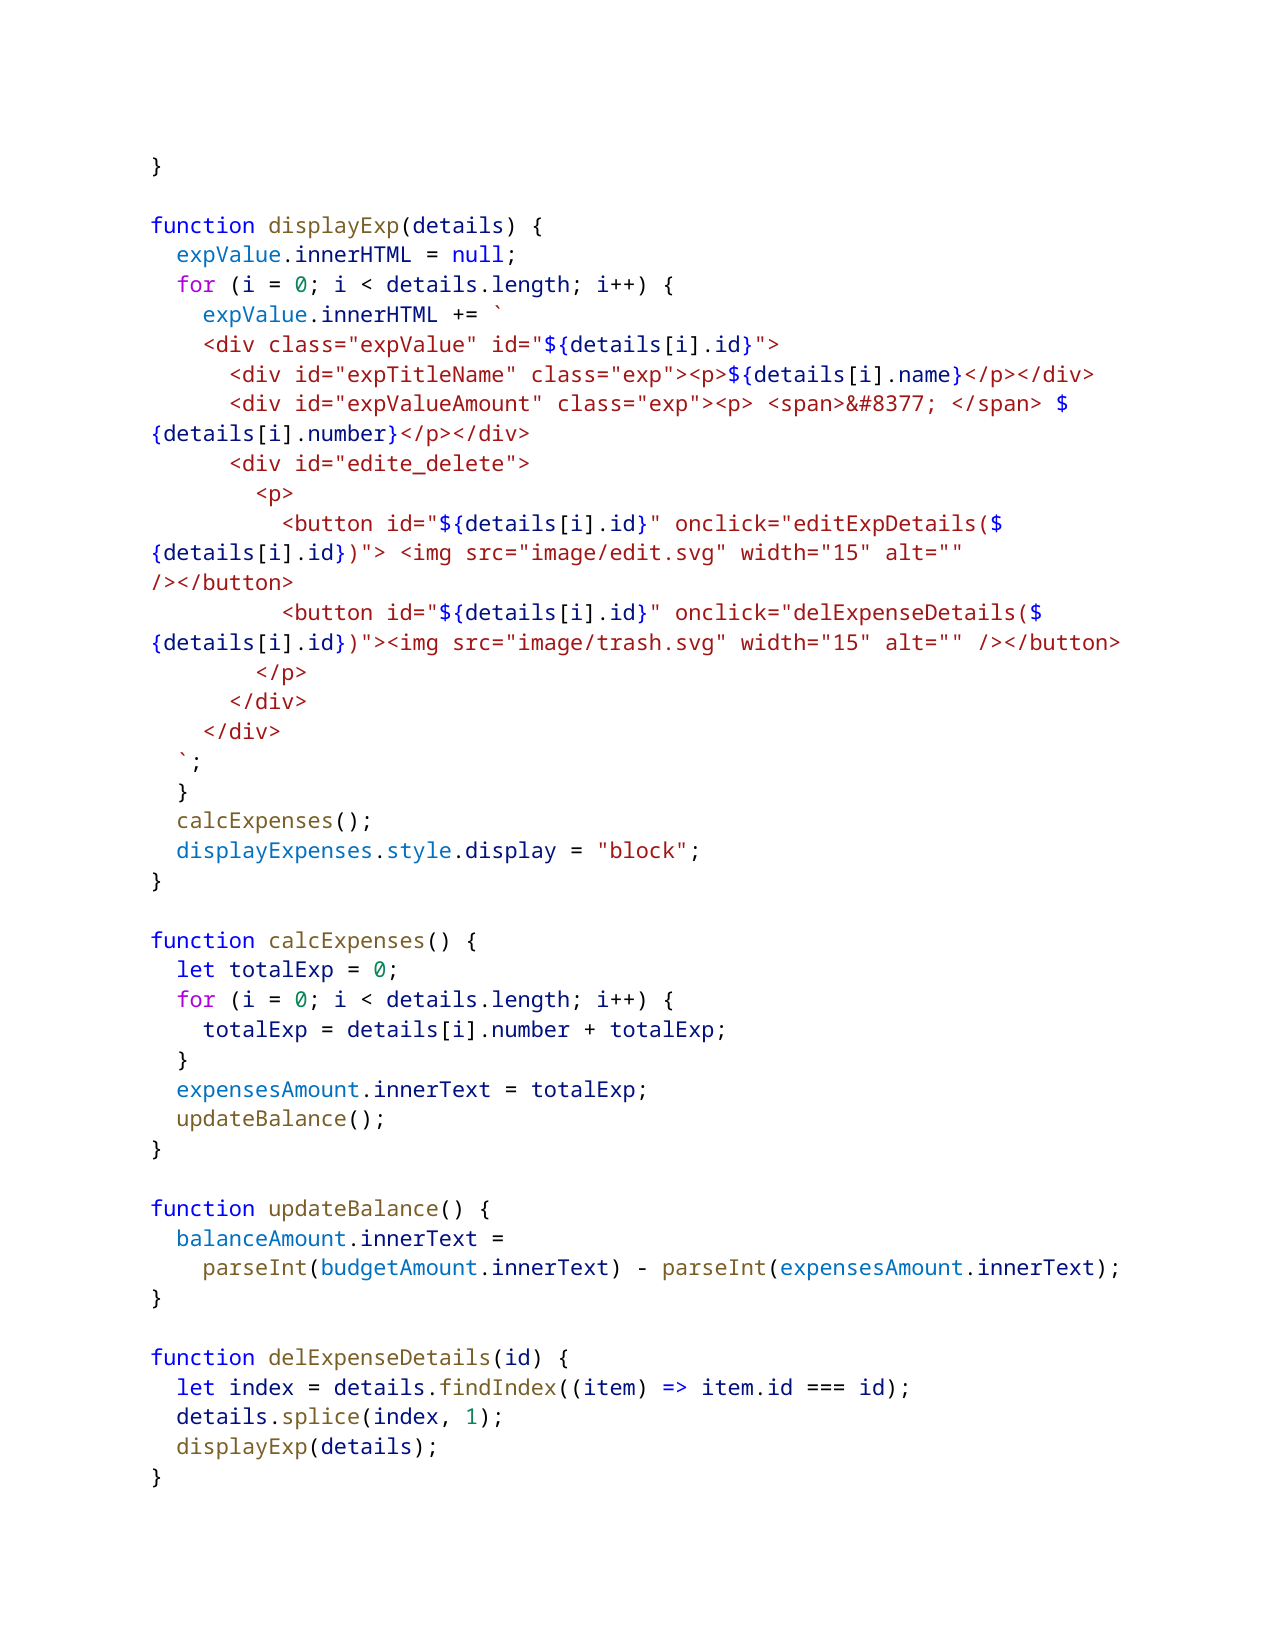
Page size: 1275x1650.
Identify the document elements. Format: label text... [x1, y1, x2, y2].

text } [150, 1133, 1125, 1163]
text } [150, 1461, 1125, 1491]
text parseInt(budgetAmount.innerText) - parseInt(expensesAmount.innerText); [150, 1252, 1125, 1282]
text displayExpenses.style.display = "block"; [150, 835, 1125, 865]
text } [150, 150, 1125, 180]
text expValue.innerHTML = null; [150, 239, 1125, 269]
text details.splice(index, 1); [150, 1401, 1125, 1431]
text `; [150, 746, 1125, 776]
text function delExpenseDetails(id) { [150, 1342, 1125, 1371]
text for (i = 0; i < details.length; i++) { [150, 269, 1125, 299]
text <button id="${details[i].id}" onclick="editExpDetails(${details[i].id})"> <img src="image/edit.svg" width="15" alt="" /></button> [150, 507, 1125, 597]
text <div id="expValueAmount" class="exp"><p> <span>&#8377; </span> ${details[i].number}</p></div> [150, 388, 1125, 448]
text <div id="edite_delete"> [150, 448, 1125, 478]
text function displayExp(details) { [150, 209, 1125, 239]
text displayExp(details); [150, 1431, 1125, 1461]
text function calcExpenses() { [150, 924, 1125, 954]
text calcExpenses(); [150, 805, 1125, 835]
text } [150, 1282, 1125, 1312]
text </div> [150, 686, 1125, 716]
text updateBalance(); [150, 1103, 1125, 1133]
text totalExp = details[i].number + totalExp; [150, 1014, 1125, 1044]
text <div class="expValue" id="${details[i].id}"> [150, 329, 1125, 358]
text </div> [150, 716, 1125, 746]
text <button id="${details[i].id}" onclick="delExpenseDetails(${details[i].id})"><img src="image/trash.svg" width="15" alt="" /></button> [150, 597, 1125, 656]
text } [150, 1044, 1125, 1073]
text } [150, 865, 1125, 895]
text <div id="expTitleName" class="exp"><p>${details[i].name}</p></div> [150, 358, 1125, 388]
text let totalExp = 0; [150, 954, 1125, 984]
text let index = details.findIndex((item) => item.id === id); [150, 1371, 1125, 1401]
text expensesAmount.innerText = totalExp; [150, 1073, 1125, 1103]
text <p> [150, 478, 1125, 507]
text </p> [150, 656, 1125, 686]
text function updateBalance() { [150, 1193, 1125, 1222]
text expValue.innerHTML += ` [150, 299, 1125, 329]
text } [150, 776, 1125, 805]
text balanceAmount.innerText = [150, 1222, 1125, 1252]
text for (i = 0; i < details.length; i++) { [150, 984, 1125, 1014]
